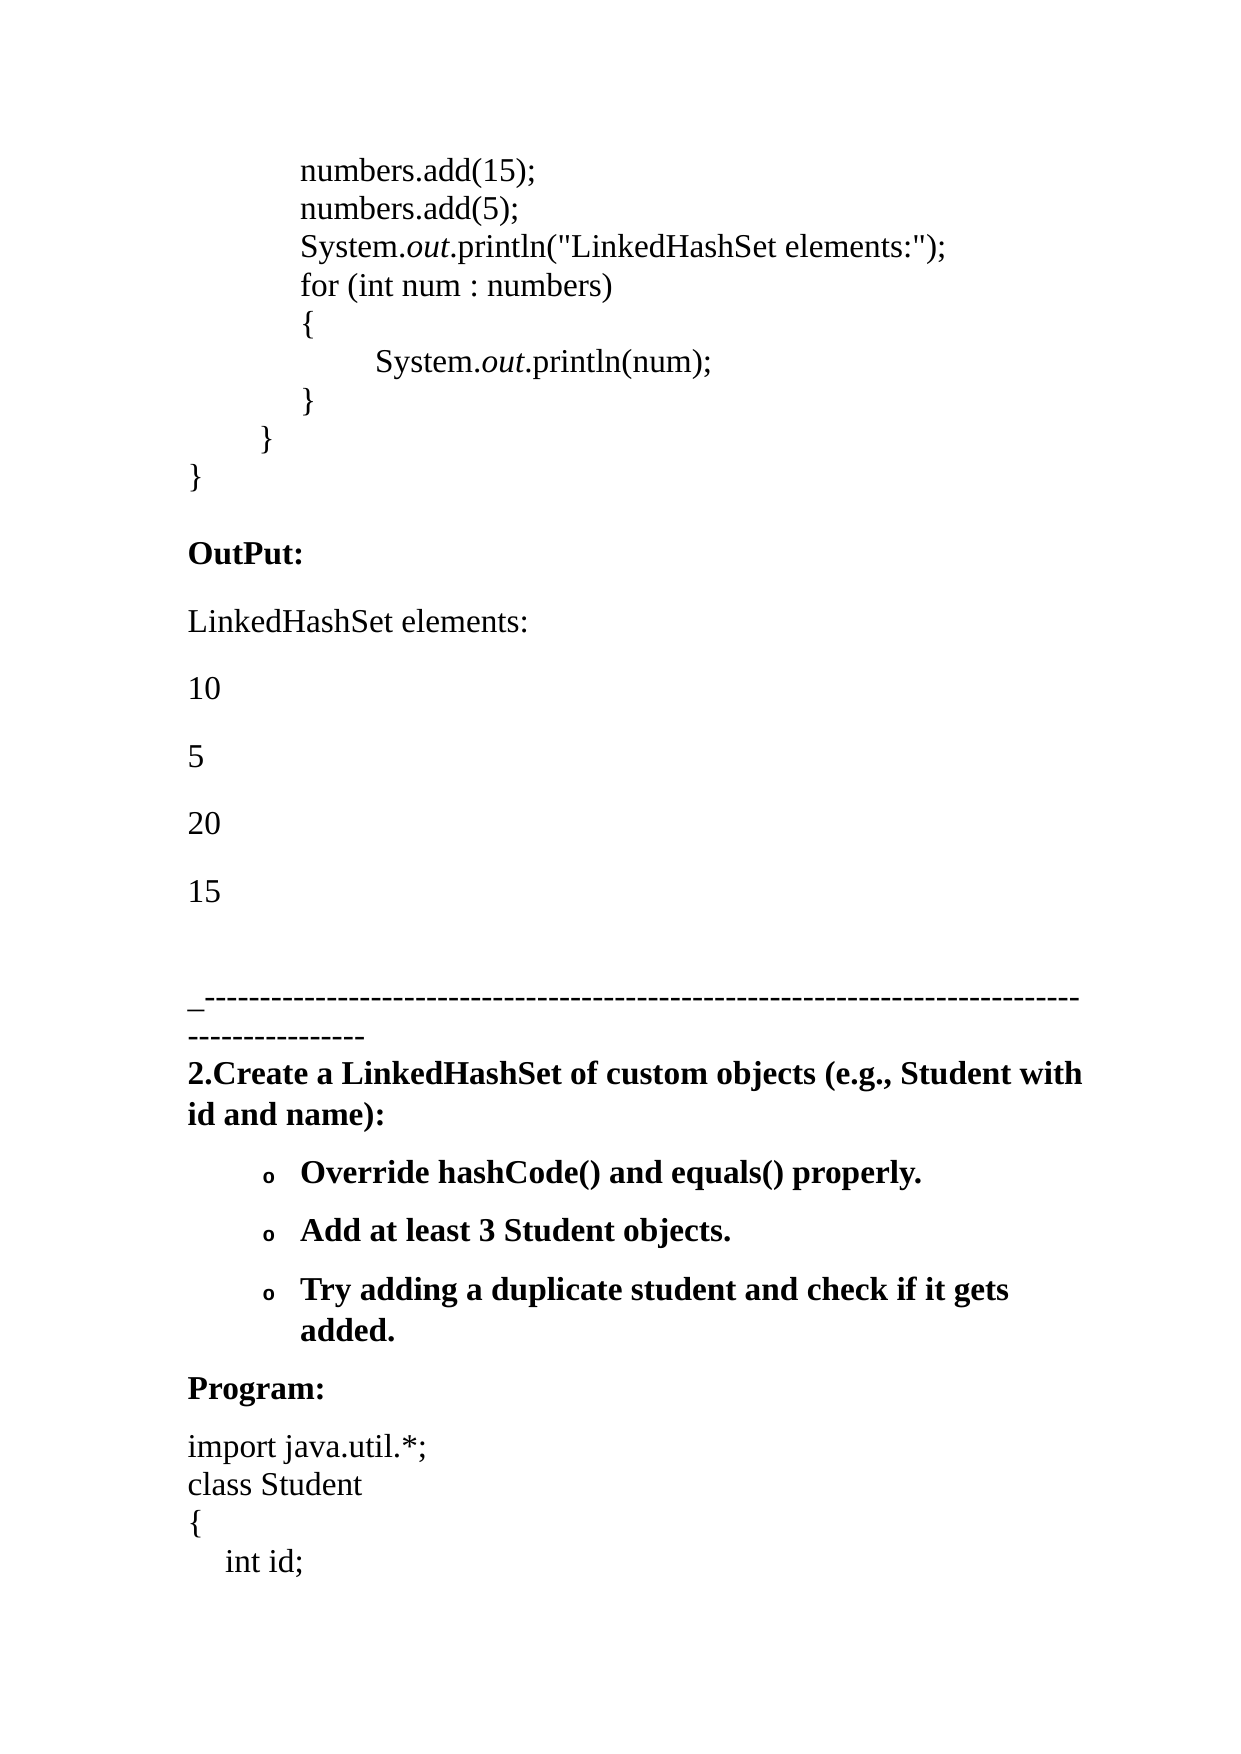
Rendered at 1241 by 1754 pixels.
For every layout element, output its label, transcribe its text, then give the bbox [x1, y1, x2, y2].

text { [262, 303, 1090, 342]
text { [187, 1503, 1090, 1541]
text _----------------------------------------------------------------------------------------------- [187, 977, 1090, 1053]
text int id; [187, 1541, 1090, 1579]
text } [187, 380, 1090, 418]
text 15 [187, 871, 1090, 909]
text Program: [187, 1368, 1090, 1406]
text System.out.println("LinkedHashSet elements:"); [187, 227, 1090, 265]
text System.out.println(num); [187, 342, 1090, 380]
text OutPut: [187, 533, 1090, 572]
text import java.util.*; [187, 1426, 1090, 1464]
text 10 [187, 668, 1090, 707]
text LinkedHashSet elements: [187, 601, 1090, 639]
list Try adding a duplicate student and check if it gets added. [262, 1269, 1090, 1348]
text for (int num : numbers) [187, 265, 1090, 303]
text 20 [187, 803, 1090, 842]
text class Student [187, 1464, 1090, 1503]
text numbers.add(15); [187, 150, 1090, 188]
text numbers.add(5); [187, 188, 1090, 227]
list Add at least 3 Student objects. [262, 1211, 1090, 1249]
text 2.Create a LinkedHashSet of custom objects (e.g., Student with id and name): [187, 1053, 1090, 1133]
list Override hashCode() and equals() properly. [262, 1153, 1090, 1191]
text } [187, 457, 1090, 495]
text 5 [187, 736, 1090, 774]
text } [187, 418, 1090, 457]
